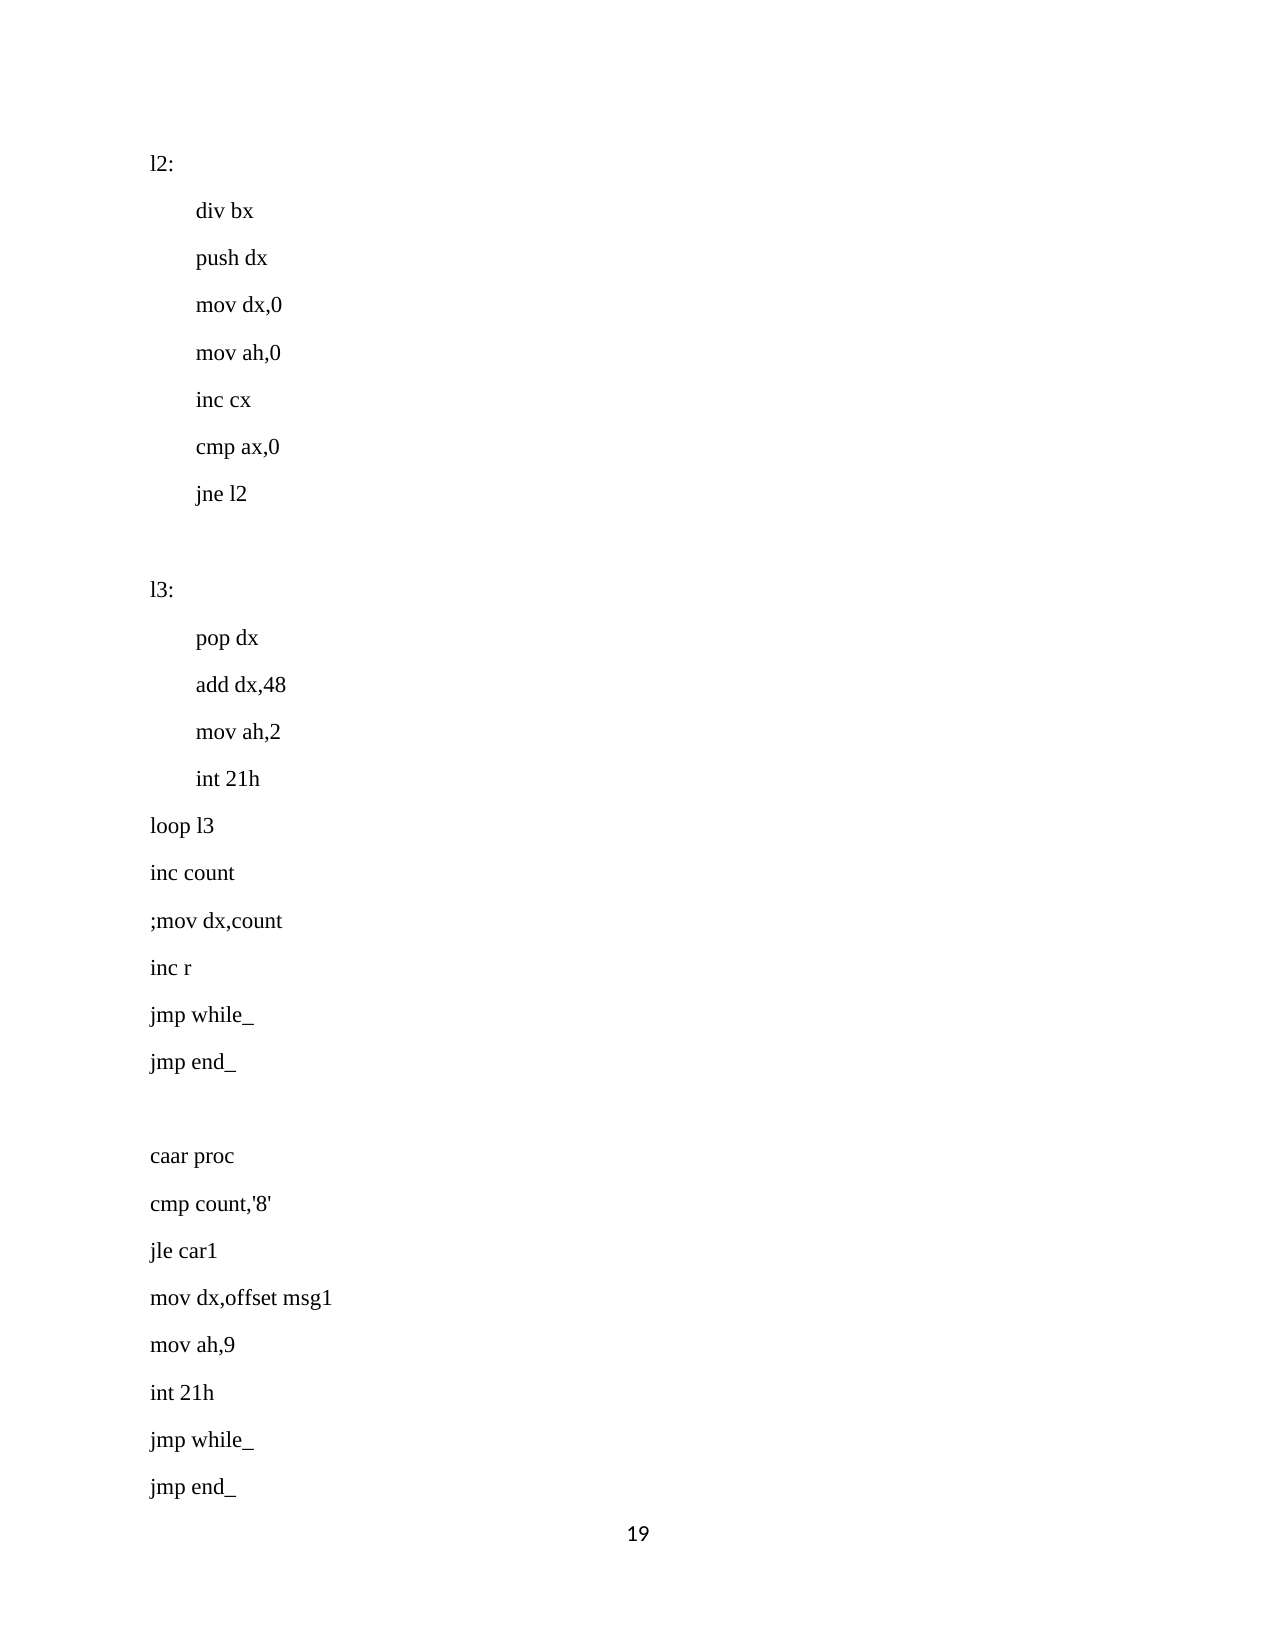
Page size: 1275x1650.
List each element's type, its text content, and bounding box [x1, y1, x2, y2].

text int 21h [150, 765, 1125, 791]
text l2: [150, 150, 1125, 176]
text jmp end_ [150, 1048, 1125, 1074]
text inc count [150, 859, 1125, 886]
text int 21h [150, 1378, 1125, 1405]
text mov ah,9 [150, 1331, 1125, 1358]
text cmp count,'8' [150, 1190, 1125, 1216]
text jmp end_ [150, 1473, 1125, 1499]
text jne l2 [150, 480, 1125, 507]
text add dx,48 [150, 671, 1125, 697]
text mov ah,0 [150, 339, 1125, 365]
text l3: [150, 576, 1125, 603]
text cmp ax,0 [150, 433, 1125, 459]
text mov dx,offset msg1 [150, 1284, 1125, 1311]
text jmp while_ [150, 1426, 1125, 1452]
text push dx [150, 244, 1125, 271]
text ;mov dx,count [150, 907, 1125, 933]
text loop l3 [150, 812, 1125, 839]
text caar proc [150, 1143, 1125, 1169]
text jmp while_ [150, 1001, 1125, 1027]
text div bx [150, 197, 1125, 223]
text jle car1 [150, 1237, 1125, 1263]
text inc cx [150, 386, 1125, 412]
text pop dx [150, 623, 1125, 650]
text mov dx,0 [150, 292, 1125, 318]
text inc r [150, 954, 1125, 980]
text mov ah,2 [150, 718, 1125, 744]
